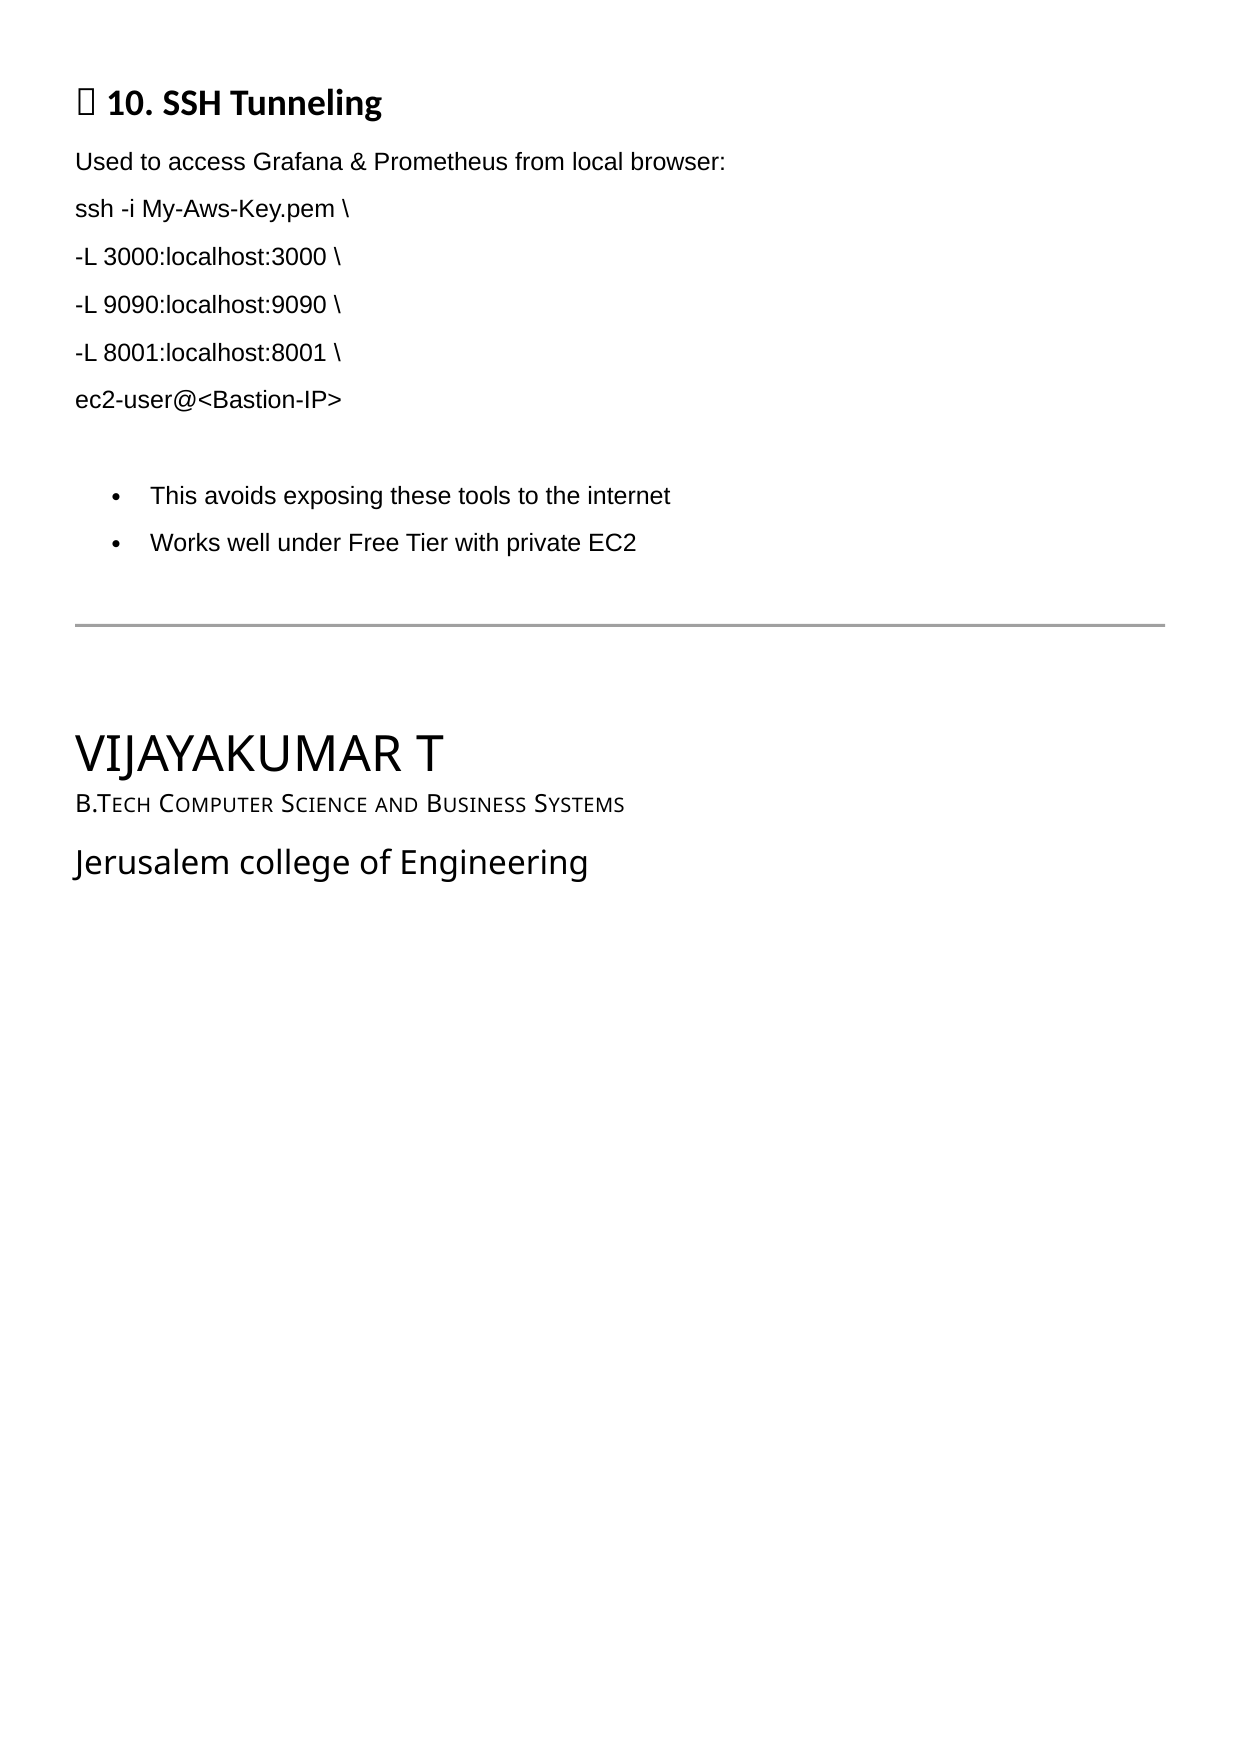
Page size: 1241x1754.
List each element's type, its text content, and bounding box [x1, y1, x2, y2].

text Jerusalem college of Engineering [75, 839, 1165, 884]
text -L 9090:localhost:9090 \ [75, 290, 1165, 319]
text Used to access Grafana & Prometheus from local browser: [75, 147, 1165, 176]
text 🧪 10. SSH Tunneling [75, 75, 1165, 126]
text ec2-user@<Bastion-IP> [75, 385, 1165, 414]
list Works well under Free Tier with private EC2 [112, 528, 1165, 557]
text ssh -i My-Aws-Key.pem \ [75, 194, 1165, 223]
text VIJAYAKUMAR T [75, 718, 1165, 786]
text B.Tech Computer Science and Business Systems [75, 786, 1165, 820]
text -L 3000:localhost:3000 \ [75, 242, 1165, 271]
text -L 8001:localhost:8001 \ [75, 338, 1165, 366]
list This avoids exposing these tools to the internet [112, 481, 1165, 509]
